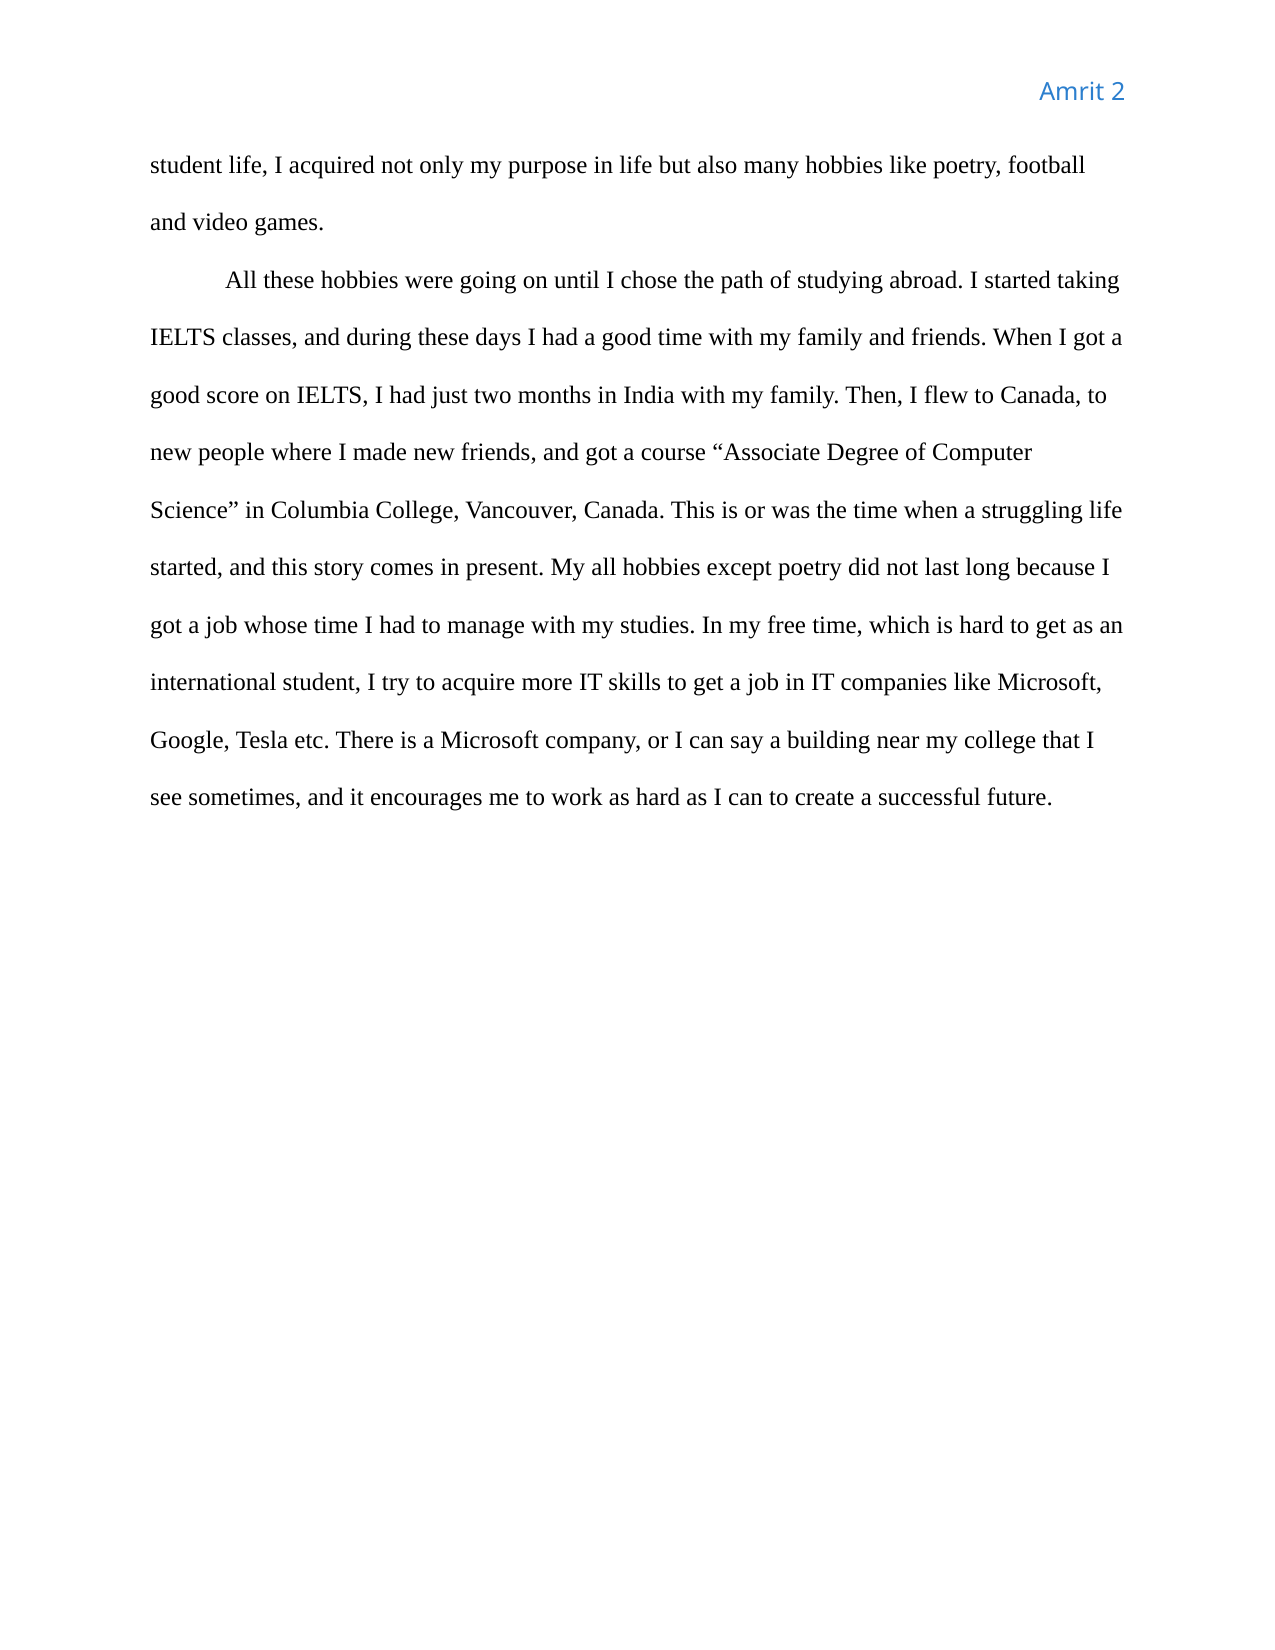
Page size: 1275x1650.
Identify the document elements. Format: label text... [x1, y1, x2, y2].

text All these hobbies were going on until I chose the path of studying abroad. I started taking IELTS classes, and during these days I had a good time with my family and friends. When I got a good score on IELTS, I had just two months in India with my family. Then, I flew to Canada, to new people where I made new friends, and got a course “Associate Degree of Computer Science” in Columbia College, Vancouver, Canada. This is or was the time when a struggling life started, and this story comes in present. My all hobbies except poetry did not last long because I got a job whose time I had to manage with my studies. In my free time, which is hard to get as an international student, I try to acquire more IT skills to get a job in IT companies like Microsoft, Google, Tesla etc. There is a Microsoft company, or I can say a building near my college that I see sometimes, and it encourages me to work as hard as I can to create a successful future. [150, 265, 1125, 811]
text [150, 150, 1125, 236]
